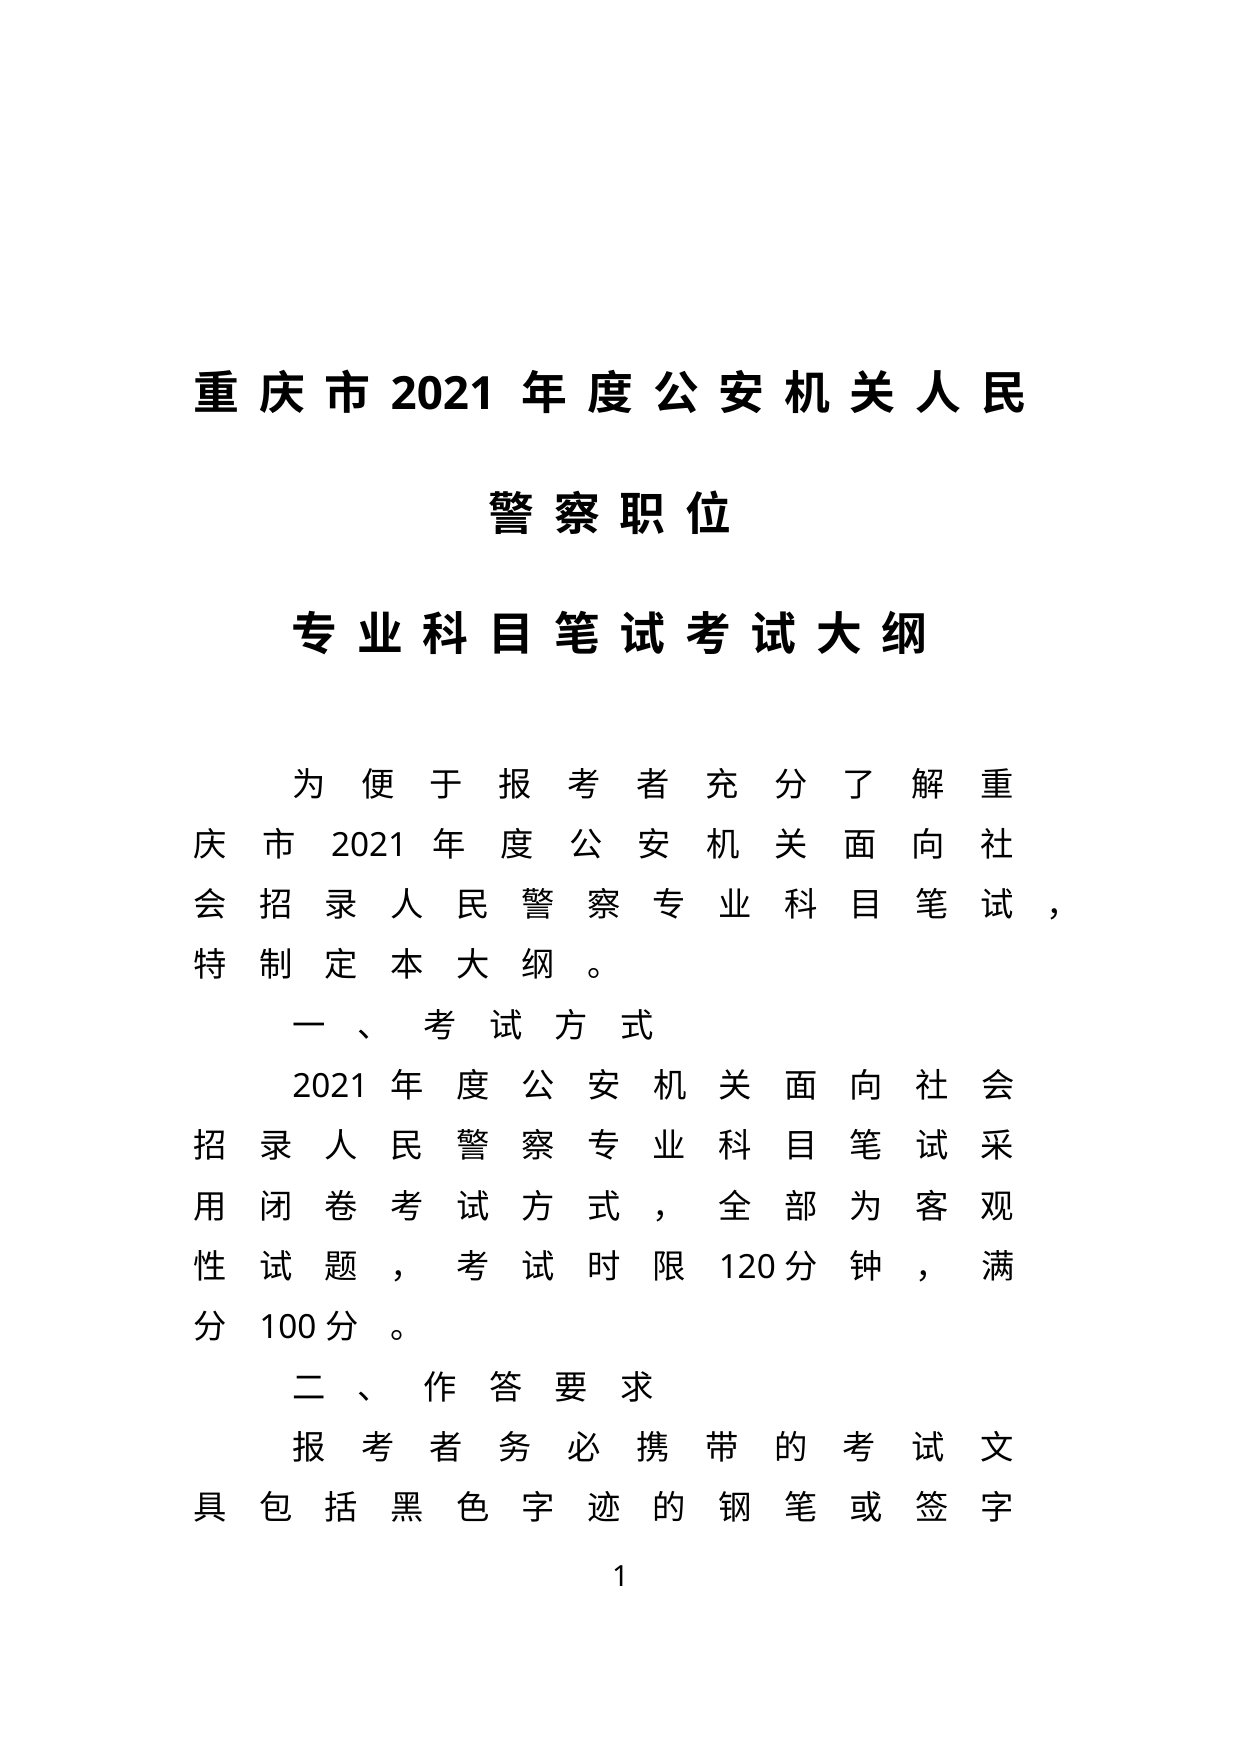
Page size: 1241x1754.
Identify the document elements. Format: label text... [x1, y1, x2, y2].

text 二、作答要求 [193, 1354, 1047, 1415]
text 重庆市2021年度公安机关人民警察职位 [193, 329, 1047, 570]
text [193, 1415, 1047, 1535]
text 一、考试方式 [193, 992, 1047, 1053]
text 为便于报考者充分了解重庆市2021年度公安机关面向社会招录人民警察专业科目笔试，特制定本大纲。 [193, 751, 1047, 992]
text 专业科目笔试考试大纲 [193, 570, 1047, 691]
text 2021年度公安机关面向社会招录人民警察专业科目笔试采用闭卷考试方式，全部为客观性试题，考试时限120分钟，满分100分。 [193, 1053, 1047, 1354]
